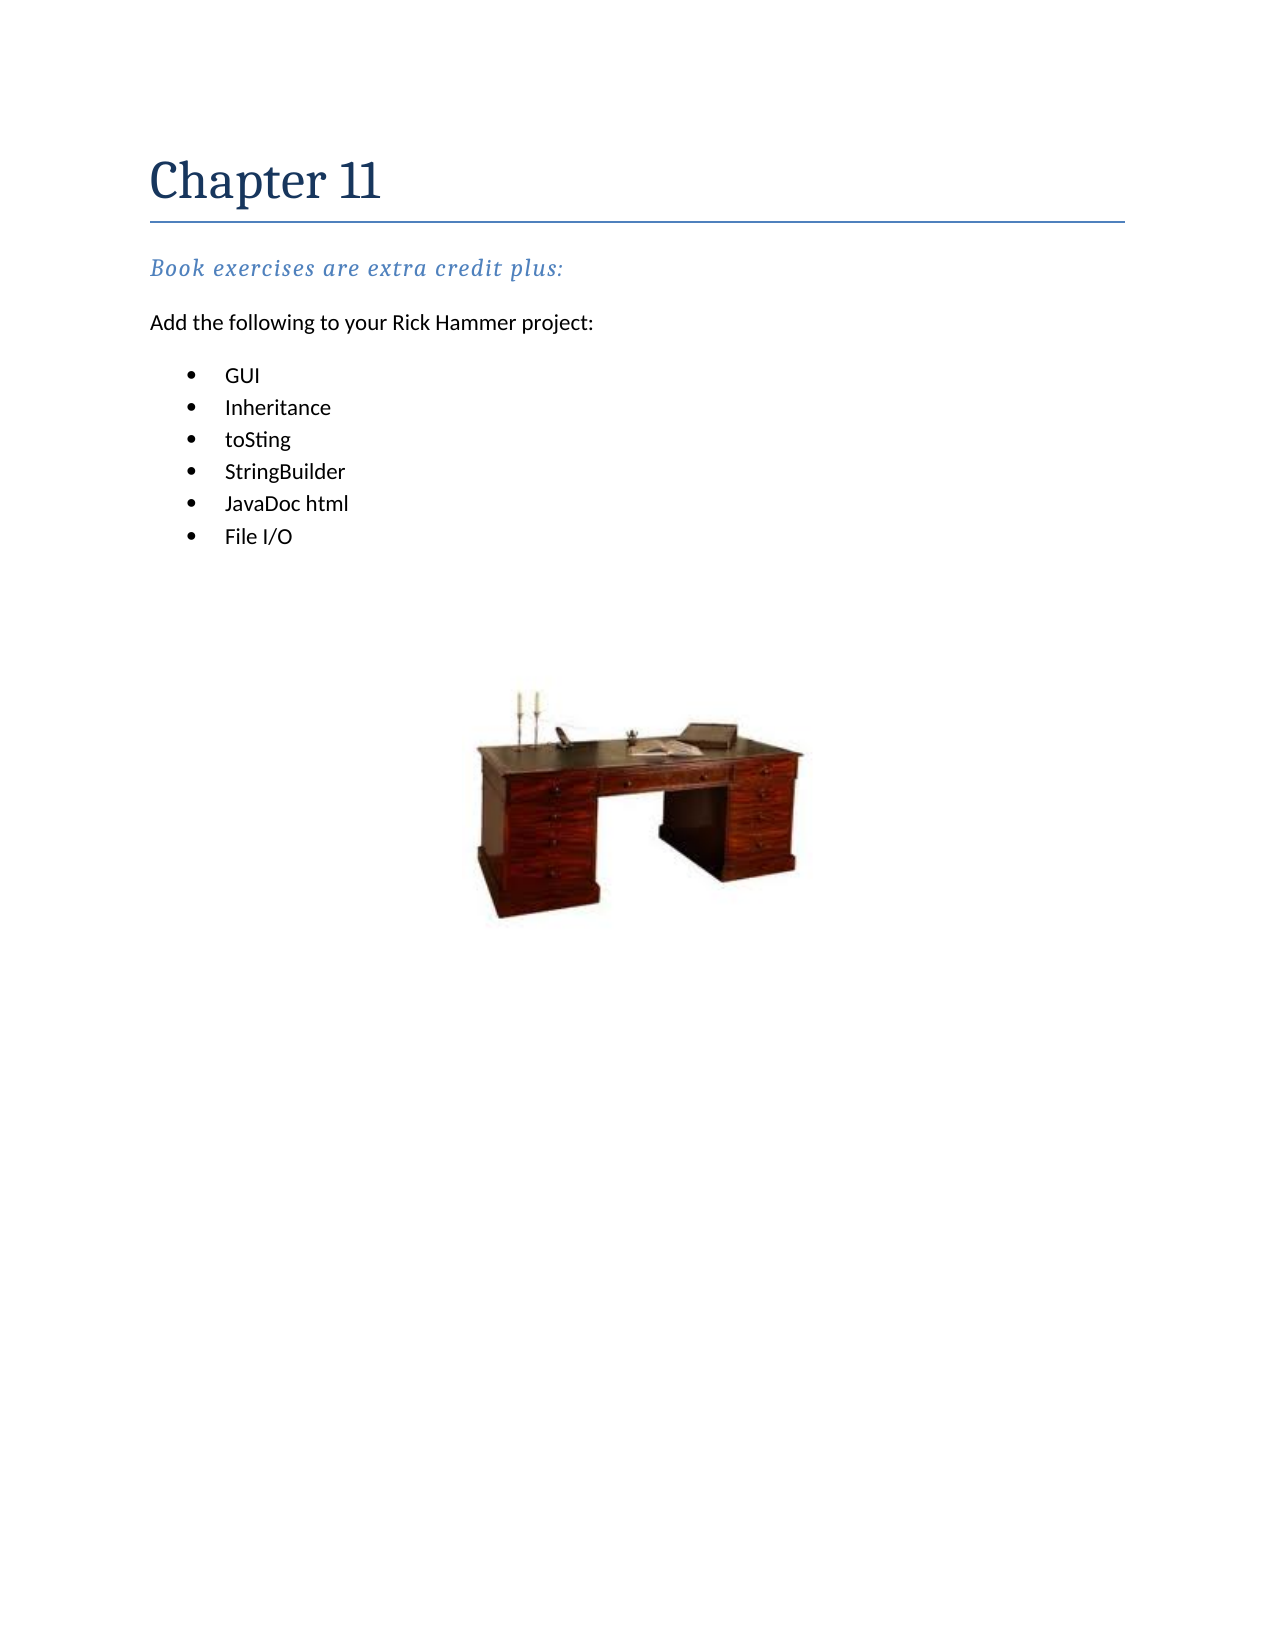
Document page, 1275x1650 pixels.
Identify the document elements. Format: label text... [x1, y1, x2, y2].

text Add the following to your Rick Hammer project: [150, 308, 1125, 336]
list File I/O [187, 522, 1125, 550]
list GUI [187, 361, 1125, 389]
title Chapter 11 [150, 150, 1125, 221]
list Inheritance [187, 393, 1125, 421]
list JavaDoc html [187, 489, 1125, 518]
list toSting [187, 425, 1125, 453]
subtitle Book exercises are extra credit plus: [150, 254, 1125, 283]
picture [461, 627, 814, 980]
list StringBuilder [187, 457, 1125, 485]
